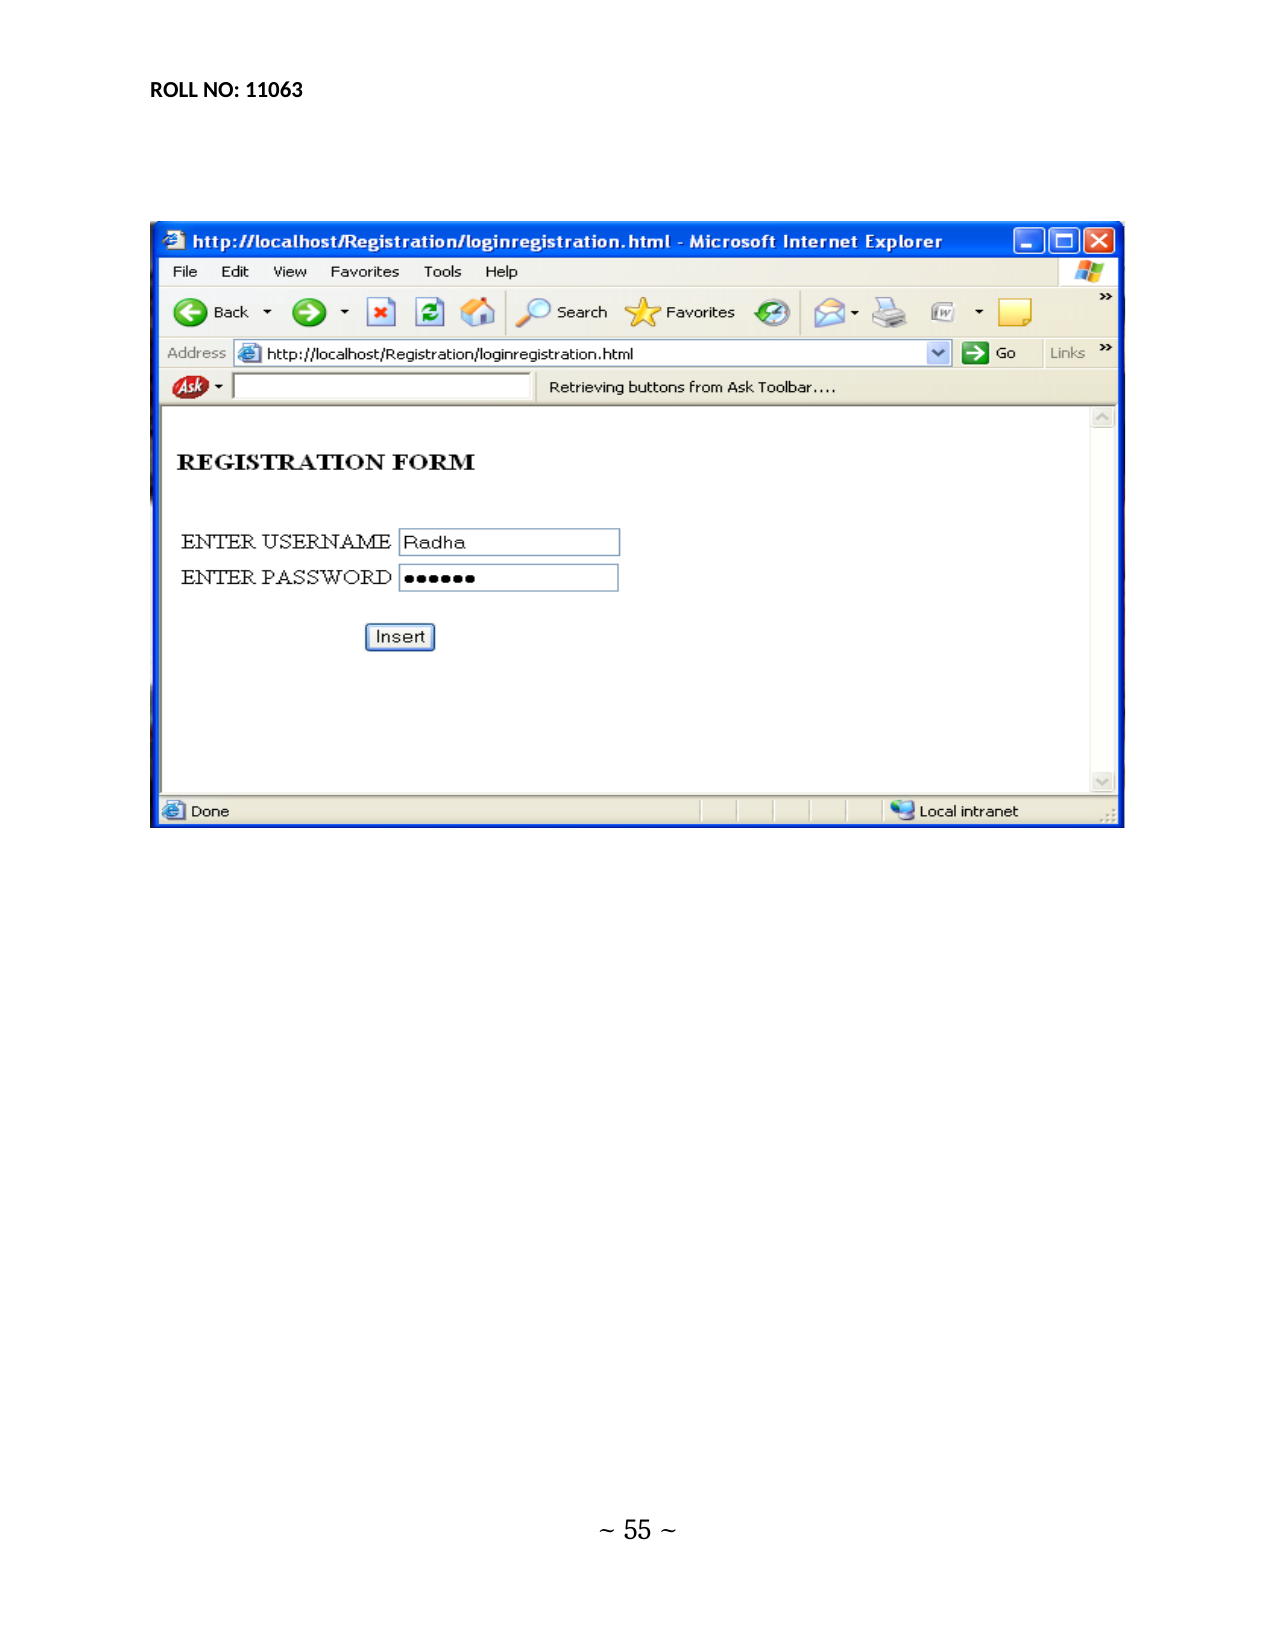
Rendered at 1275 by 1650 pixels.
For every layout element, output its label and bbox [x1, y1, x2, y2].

picture [150, 221, 1125, 828]
